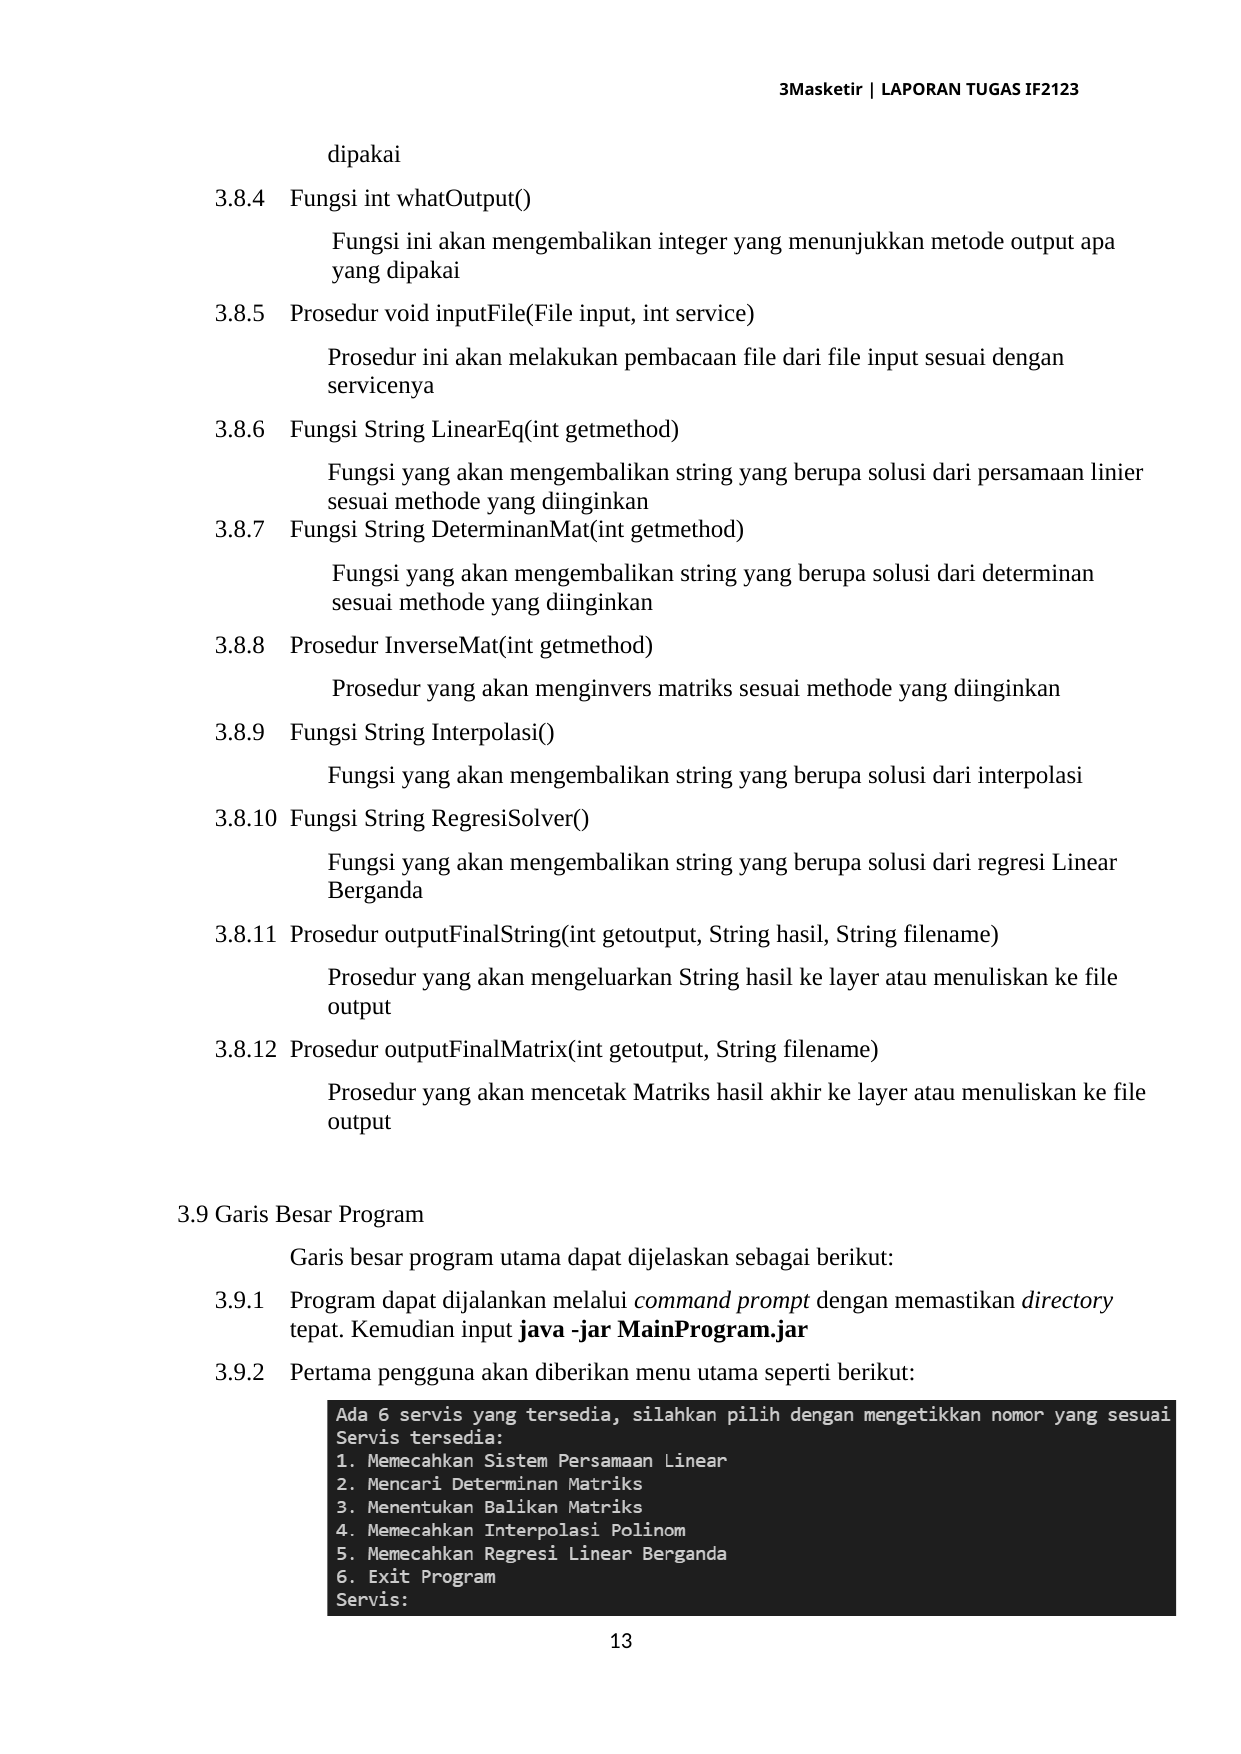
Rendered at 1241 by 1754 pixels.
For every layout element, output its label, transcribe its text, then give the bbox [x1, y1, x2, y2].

list Program dapat dijalankan melalui command prompt dengan memastikan directory tepat. Kemudian input java -jar MainProgram.jar [214, 1286, 1155, 1343]
list Fungsi String Interpolasi() [214, 717, 1155, 745]
list Fungsi String RegresiSolver() [214, 803, 1155, 832]
list Prosedur InverseMat(int getmethod) [214, 630, 1155, 659]
list Prosedur yang akan menginvers matriks sesuai methode yang diinginkan [332, 673, 1155, 702]
list Fungsi yang akan mengembalikan string yang berupa solusi dari interpolasi [327, 760, 1155, 789]
list Prosedur yang akan mencetak Matriks hasil akhir ke layer atau menuliskan ke file output [327, 1077, 1155, 1135]
list Fungsi yang akan mengembalikan string yang berupa solusi dari regresi Linear Berganda [327, 847, 1155, 904]
list Fungsi yang akan mengembalikan string yang berupa solusi dari persamaan linier sesuai methode yang diinginkan [327, 457, 1155, 514]
list Prosedur outputFinalString(int getoutput, String hasil, String filename) [214, 919, 1155, 947]
list Pertama pengguna akan diberikan menu utama seperti berikut: [214, 1357, 1155, 1386]
picture [327, 1400, 1177, 1616]
text Garis besar program utama dapat dijelaskan sebagai berikut: [214, 1242, 1155, 1271]
list Fungsi ini akan mengembalikan integer yang menunjukkan metode output apa yang dipakai [317, 226, 1155, 284]
list Garis Besar Program [177, 1199, 1155, 1228]
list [327, 139, 1155, 168]
list Fungsi int whatOutput() [214, 183, 1155, 212]
list Prosedur ini akan melakukan pembacaan file dari file input sesuai dengan servicenya [327, 342, 1155, 399]
list Fungsi String LinearEq(int getmethod) [214, 414, 1155, 442]
list Fungsi yang akan mengembalikan string yang berupa solusi dari determinan sesuai methode yang diinginkan [332, 558, 1155, 615]
list Fungsi String DeterminanMat(int getmethod) [214, 514, 1155, 543]
list Prosedur void inputFile(File input, int service) [214, 298, 1155, 327]
list Prosedur outputFinalMatrix(int getoutput, String filename) [214, 1034, 1155, 1063]
list Prosedur yang akan mengeluarkan String hasil ke layer atau menuliskan ke file output [327, 962, 1155, 1019]
